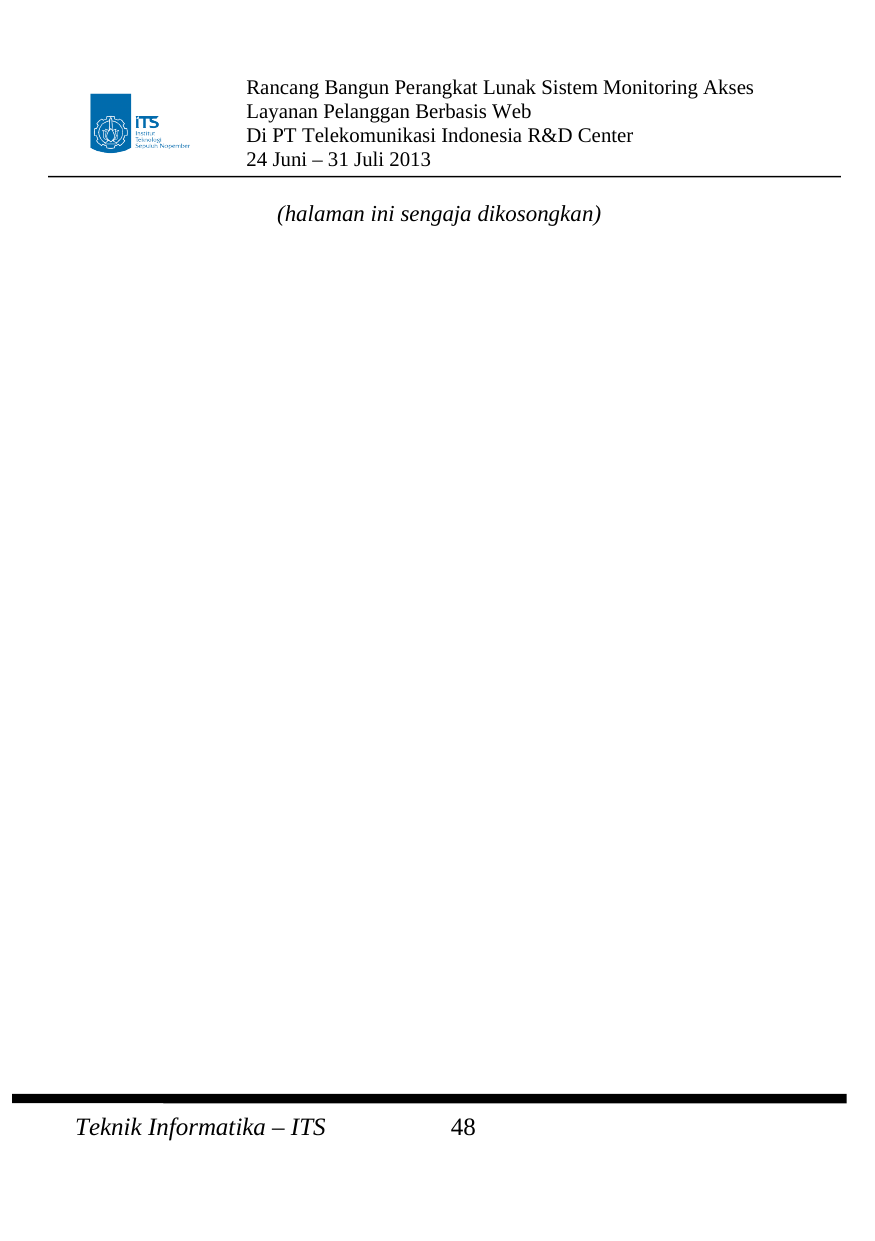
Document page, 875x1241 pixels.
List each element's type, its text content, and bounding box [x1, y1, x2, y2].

picture [82, 84, 196, 157]
text (halaman ini sengaja dikosongkan) [150, 200, 724, 226]
